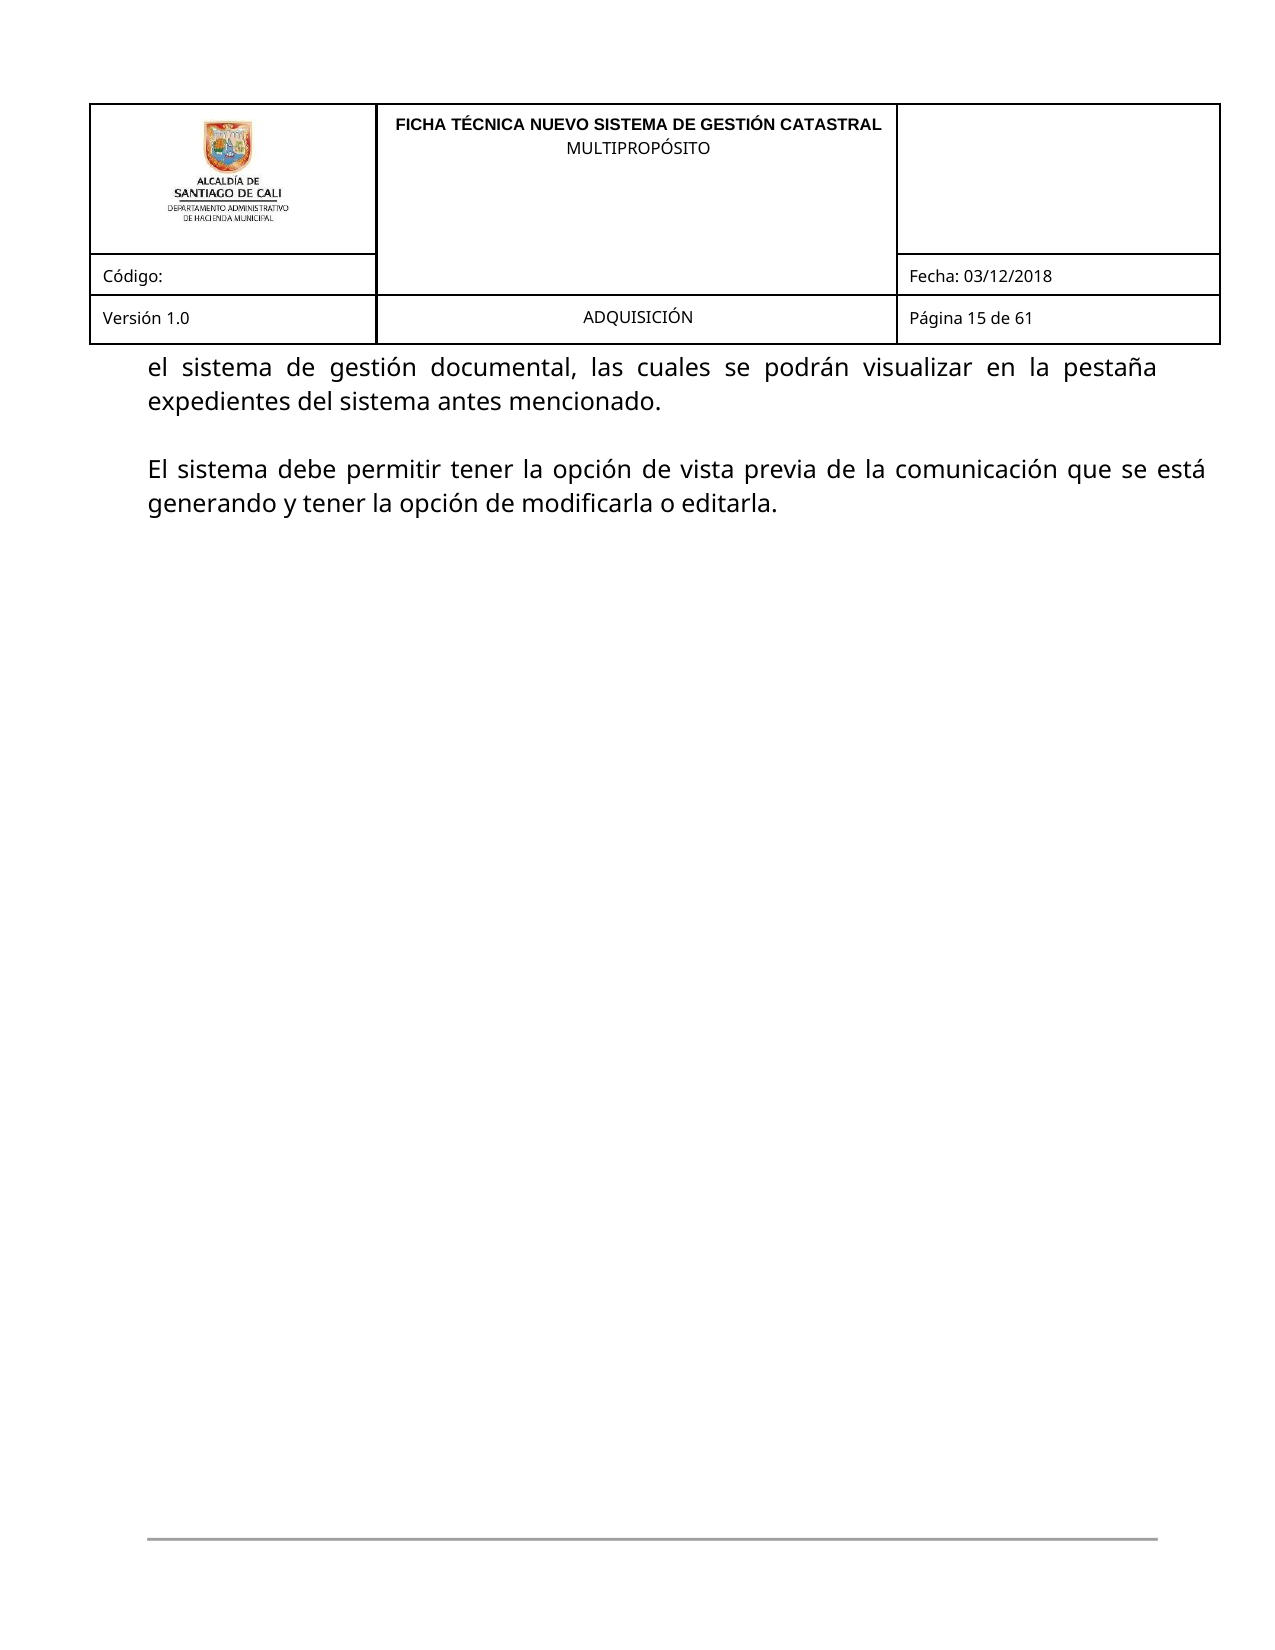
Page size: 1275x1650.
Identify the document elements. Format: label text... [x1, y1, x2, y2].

text El sistema debe permitir tener la opción de vista previa de la comunicación que se está generando y tener la opción de modificarla o editarla. [147, 452, 1244, 520]
picture [166, 119, 290, 222]
